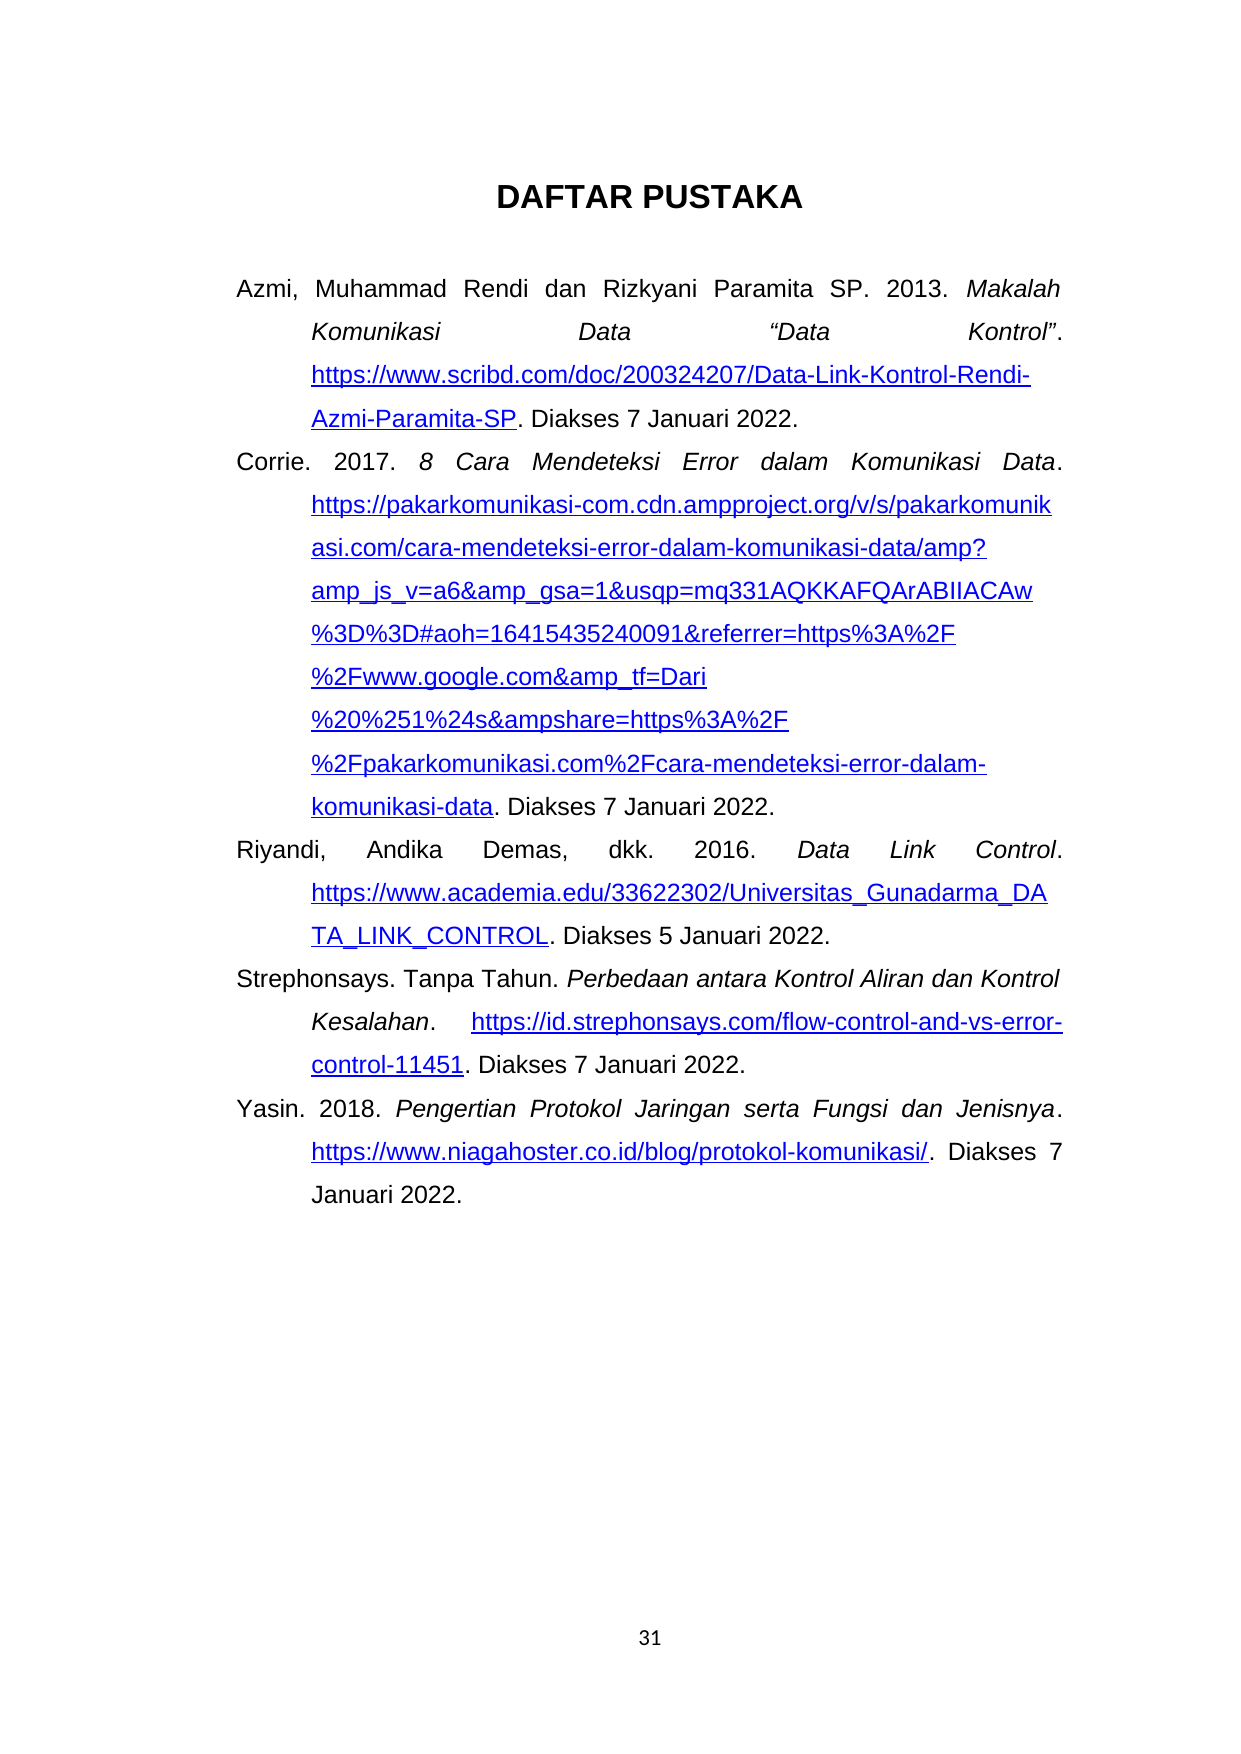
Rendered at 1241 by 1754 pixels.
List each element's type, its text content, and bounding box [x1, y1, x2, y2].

text Riyandi, Andika Demas, dkk. 2016. Data Link Control. https://www.academia.edu/33622302/Universitas_Gunadarma_DATA_LINK_CONTROL. Diakses 5 Januari 2022. [236, 835, 1063, 950]
text Corrie. 2017. 8 Cara Mendeteksi Error dalam Komunikasi Data. https://pakarkomunikasi-com.cdn.ampproject.org/v/s/pakarkomunikasi.com/cara-mendeteksi-error-dalam-komunikasi-data/amp?amp_js_v=a6&amp_gsa=1&usqp=mq331AQKKAFQArABIIACAw%3D%3D#aoh=16415435240091&referrer=https%3A%2F%2Fwww.google.com&amp_tf=Dari%20%251%24s&ampshare=https%3A%2F%2Fpakarkomunikasi.com%2Fcara-mendeteksi-error-dalam-komunikasi-data. Diakses 7 Januari 2022. [236, 447, 1063, 821]
text Azmi, Muhammad Rendi dan Rizkyani Paramita SP. 2013. Makalah Komunikasi Data “Data Kontrol”. https://www.scribd.com/doc/200324207/Data-Link-Kontrol-Rendi-Azmi-Paramita-SP. Diakses 7 Januari 2022. [236, 274, 1063, 432]
subtitle DAFTAR PUSTAKA [236, 177, 1063, 216]
text Strephonsays. Tanpa Tahun. Perbedaan antara Kontrol Aliran dan Kontrol Kesalahan. https://id.strephonsays.com/flow-control-and-vs-error-control-11451. Diakses 7 Januari 2022. [236, 964, 1063, 1079]
text Yasin. 2018. Pengertian Protokol Jaringan serta Fungsi dan Jenisnya. https://www.niagahoster.co.id/blog/protokol-komunikasi/. Diakses 7 Januari 2022. [236, 1094, 1063, 1209]
